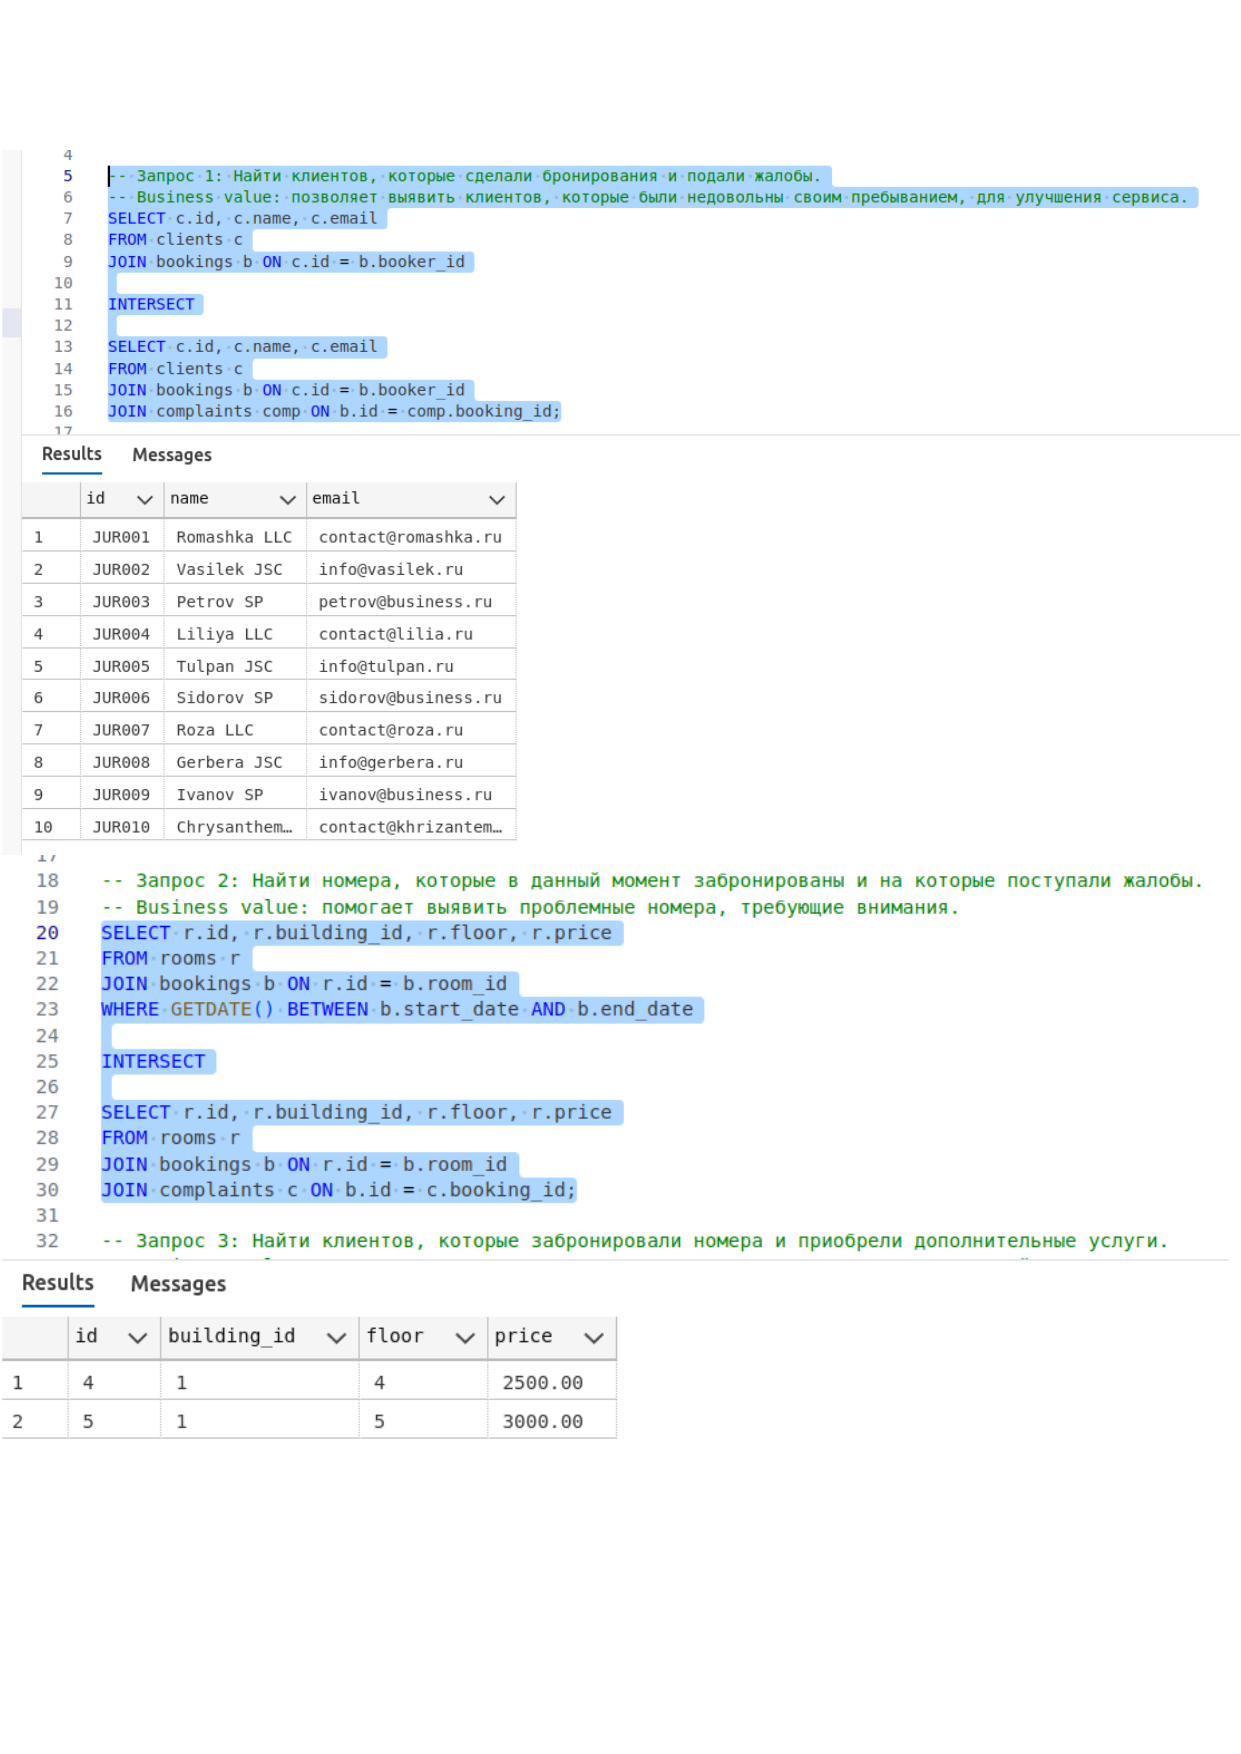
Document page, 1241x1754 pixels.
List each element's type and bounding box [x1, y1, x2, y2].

picture [2, 150, 1241, 1459]
